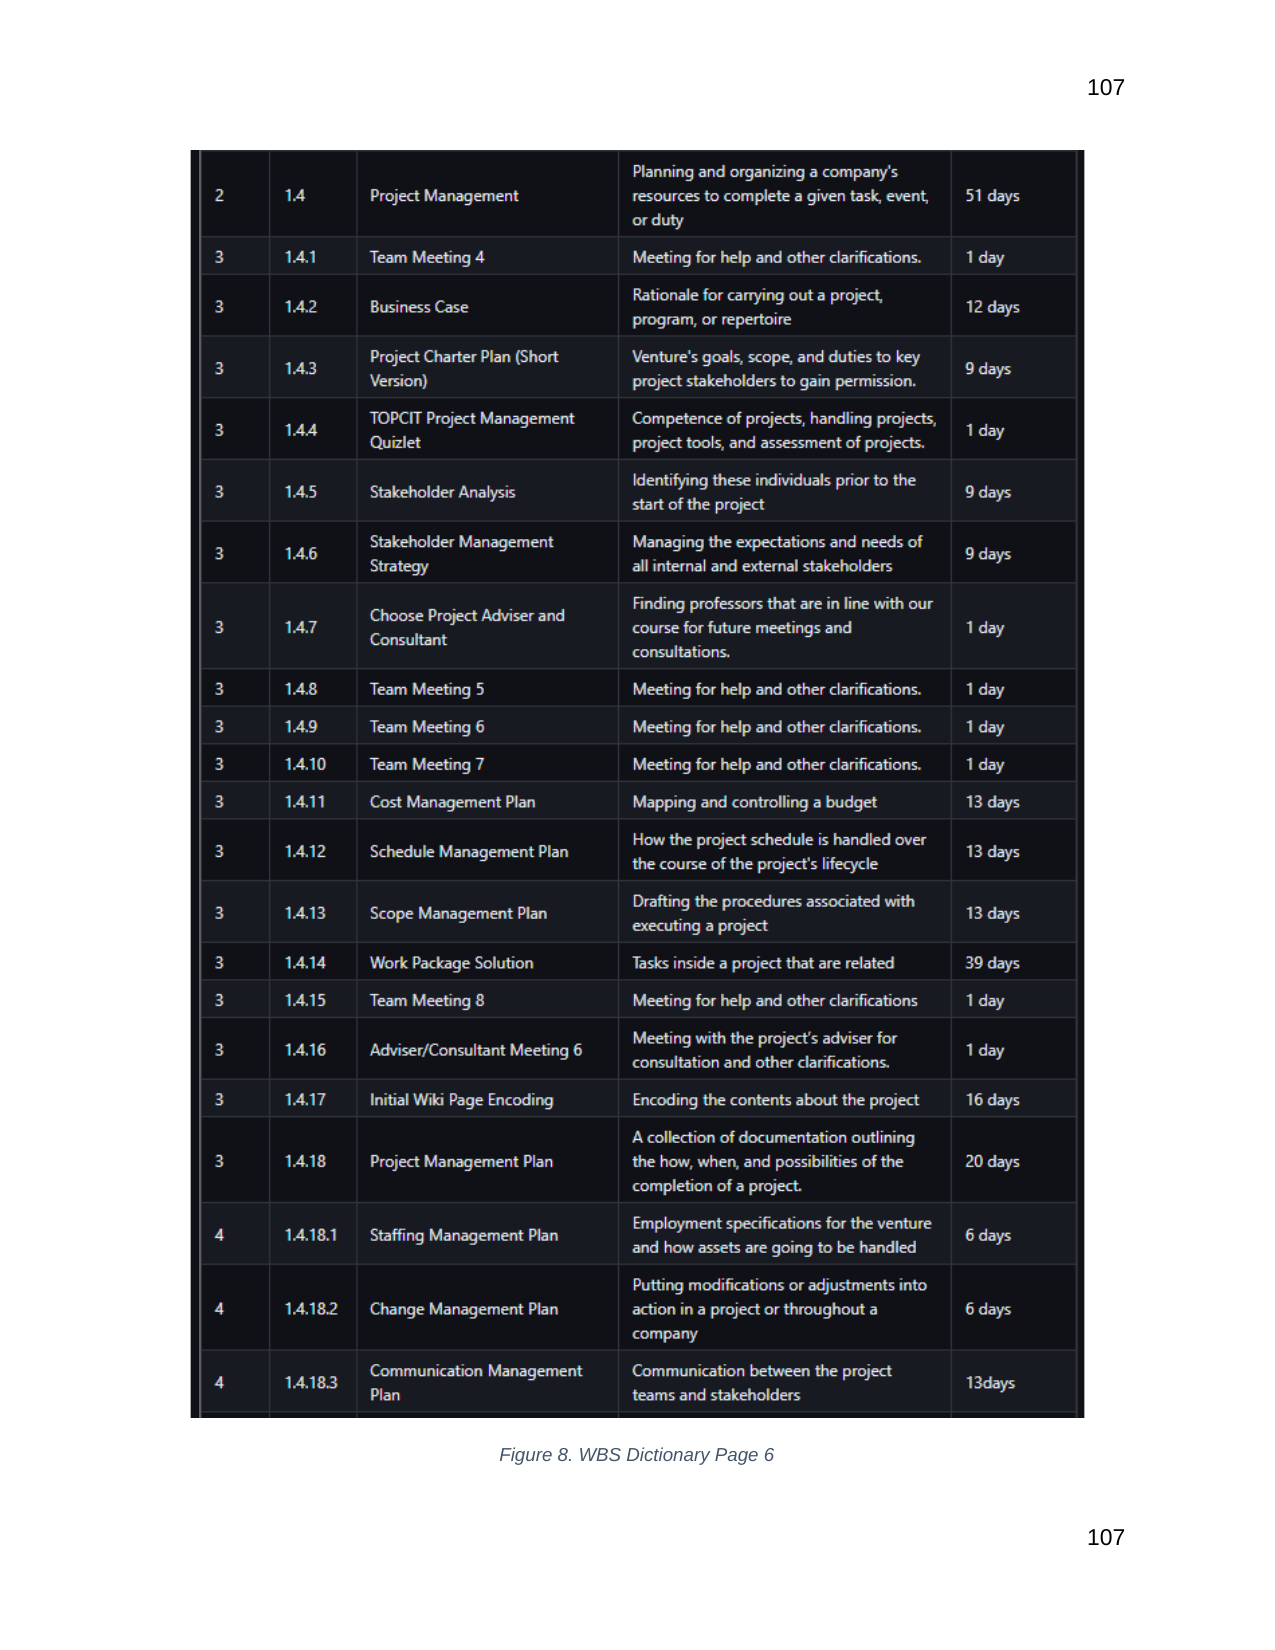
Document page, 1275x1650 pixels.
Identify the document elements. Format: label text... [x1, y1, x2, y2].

picture [190, 150, 1085, 1418]
text Figure 8. WBS Dictionary Page 6 [150, 1444, 1125, 1466]
